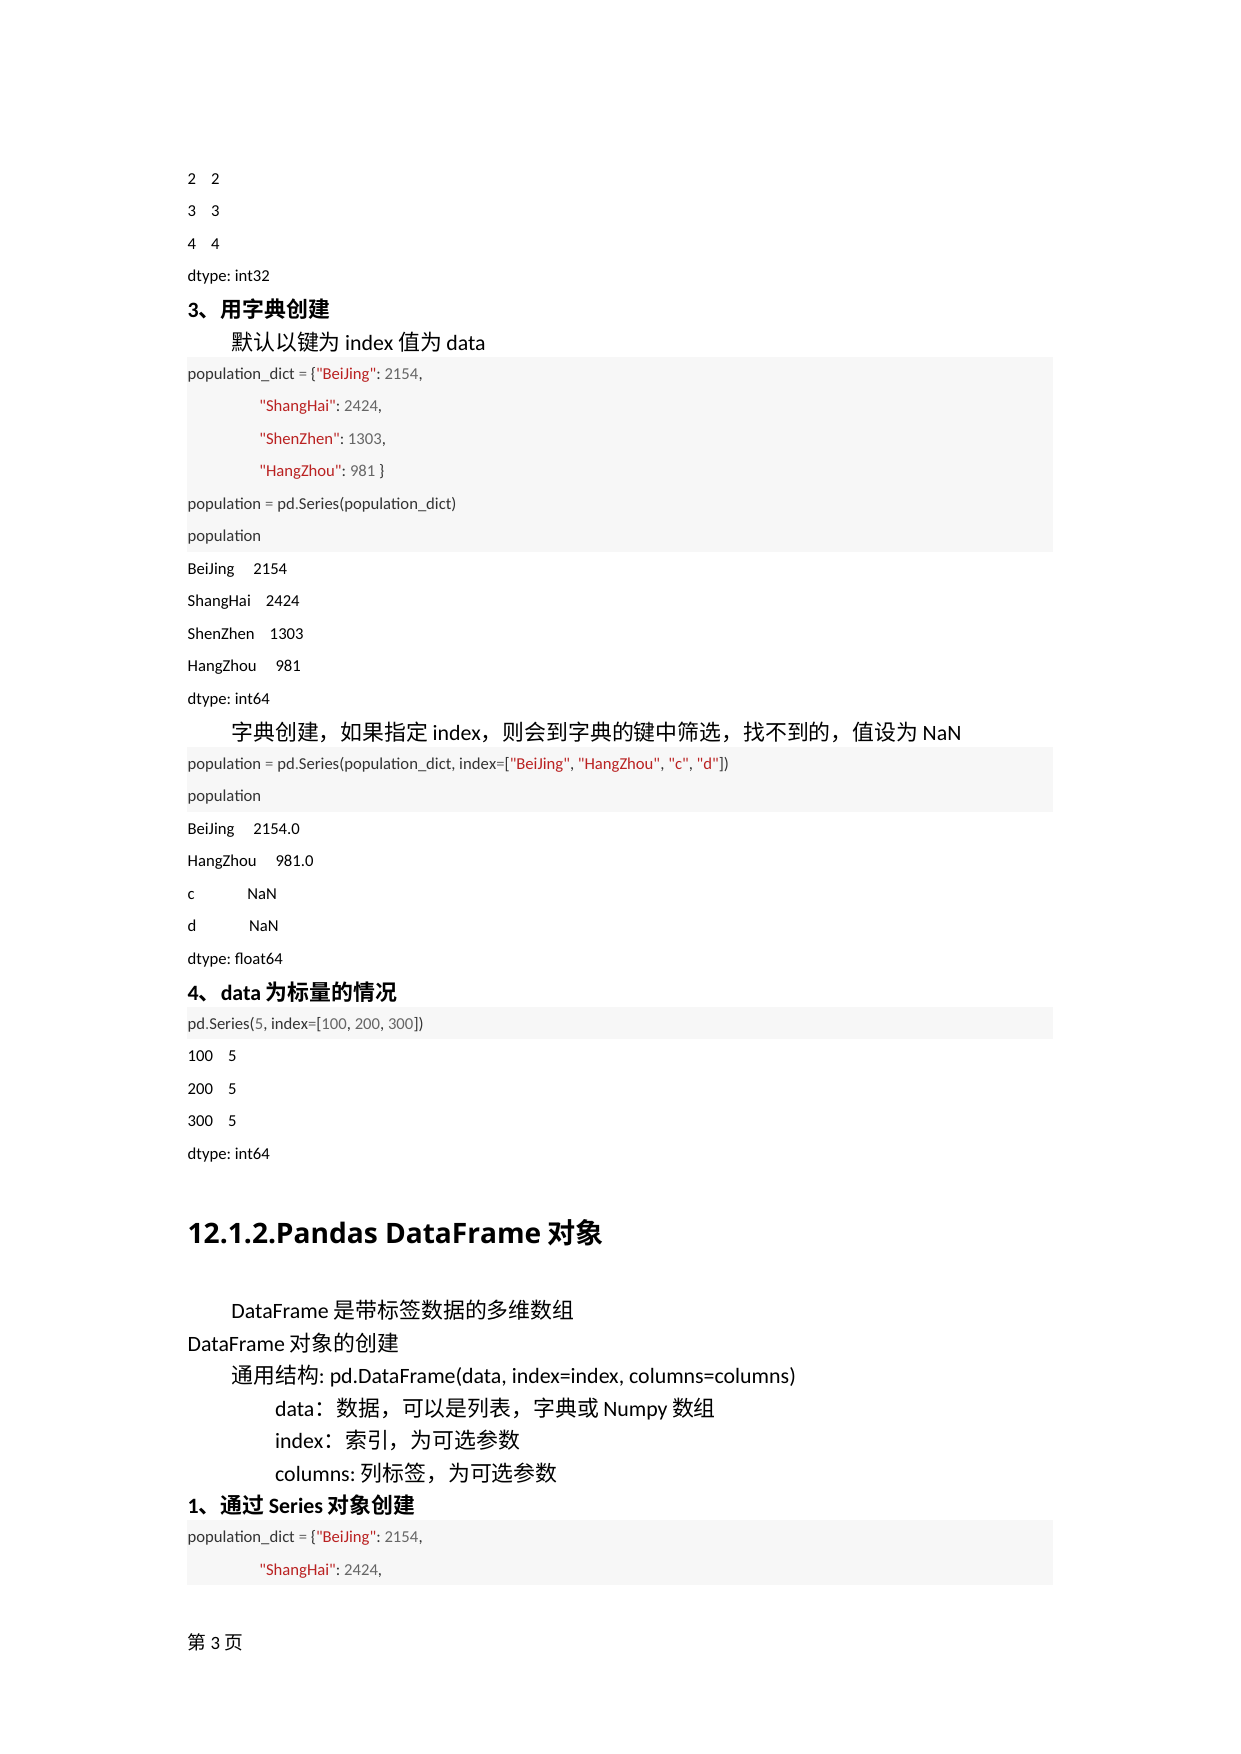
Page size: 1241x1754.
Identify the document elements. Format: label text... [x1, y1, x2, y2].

text BeiJing 2154 [187, 552, 1053, 584]
text HangZhou 981.0 [187, 844, 1053, 877]
text BeiJing 2154.0 [187, 812, 1053, 844]
text 300 5 [187, 1104, 1053, 1137]
text dtype: int64 [187, 1137, 1053, 1169]
text DataFrame 是带标签数据的多维数组 [187, 1293, 1053, 1325]
text dtype: int64 [187, 682, 1053, 714]
text 3、用字典创建 [187, 292, 1053, 324]
text "HangZhou": 981 } [187, 454, 1053, 487]
text "ShenZhen": 1303, [187, 422, 1053, 454]
text 1、通过Series对象创建 [187, 1488, 1053, 1520]
subtitle 12.1.2.Pandas DataFrame对象 [187, 1199, 1053, 1264]
text 默认以键为index 值为data [187, 324, 1053, 357]
text population_dict = {"BeiJing": 2154, [187, 1520, 1053, 1553]
text "ShangHai": 2424, [187, 1553, 1053, 1585]
text HangZhou 981 [187, 649, 1053, 682]
text ShangHai 2424 [187, 584, 1053, 617]
text 4 4 [187, 227, 1053, 259]
text dtype: float64 [187, 942, 1053, 974]
text "ShangHai": 2424, [187, 389, 1053, 422]
text population = pd.Series(population_dict) [187, 487, 1053, 519]
text population = pd.Series(population_dict, index=["BeiJing", "HangZhou", "c", "d"]) [187, 747, 1053, 779]
text 100 5 [187, 1039, 1053, 1072]
text d NaN [187, 909, 1053, 942]
text 字典创建，如果指定index，则会到字典的键中筛选，找不到的，值设为NaN [187, 714, 1053, 747]
text data：数据，可以是列表，字典或Numpy数组 [231, 1390, 1053, 1423]
text c NaN [187, 877, 1053, 909]
text population [187, 779, 1053, 812]
text 通用结构: pd.DataFrame(data, index=index, columns=columns) [187, 1358, 1053, 1390]
text 200 5 [187, 1072, 1053, 1104]
text population_dict = {"BeiJing": 2154, [187, 357, 1053, 389]
text DataFrame对象的创建 [187, 1325, 1053, 1358]
text 4、data为标量的情况 [187, 974, 1053, 1007]
text ShenZhen 1303 [187, 617, 1053, 649]
text 2 2 [187, 162, 1053, 194]
text dtype: int32 [187, 259, 1053, 292]
text 3 3 [187, 194, 1053, 227]
text index：索引，为可选参数 [231, 1423, 1053, 1455]
text columns: 列标签，为可选参数 [231, 1455, 1053, 1488]
text pd.Series(5, index=[100, 200, 300]) [187, 1007, 1053, 1039]
text population [187, 519, 1053, 552]
